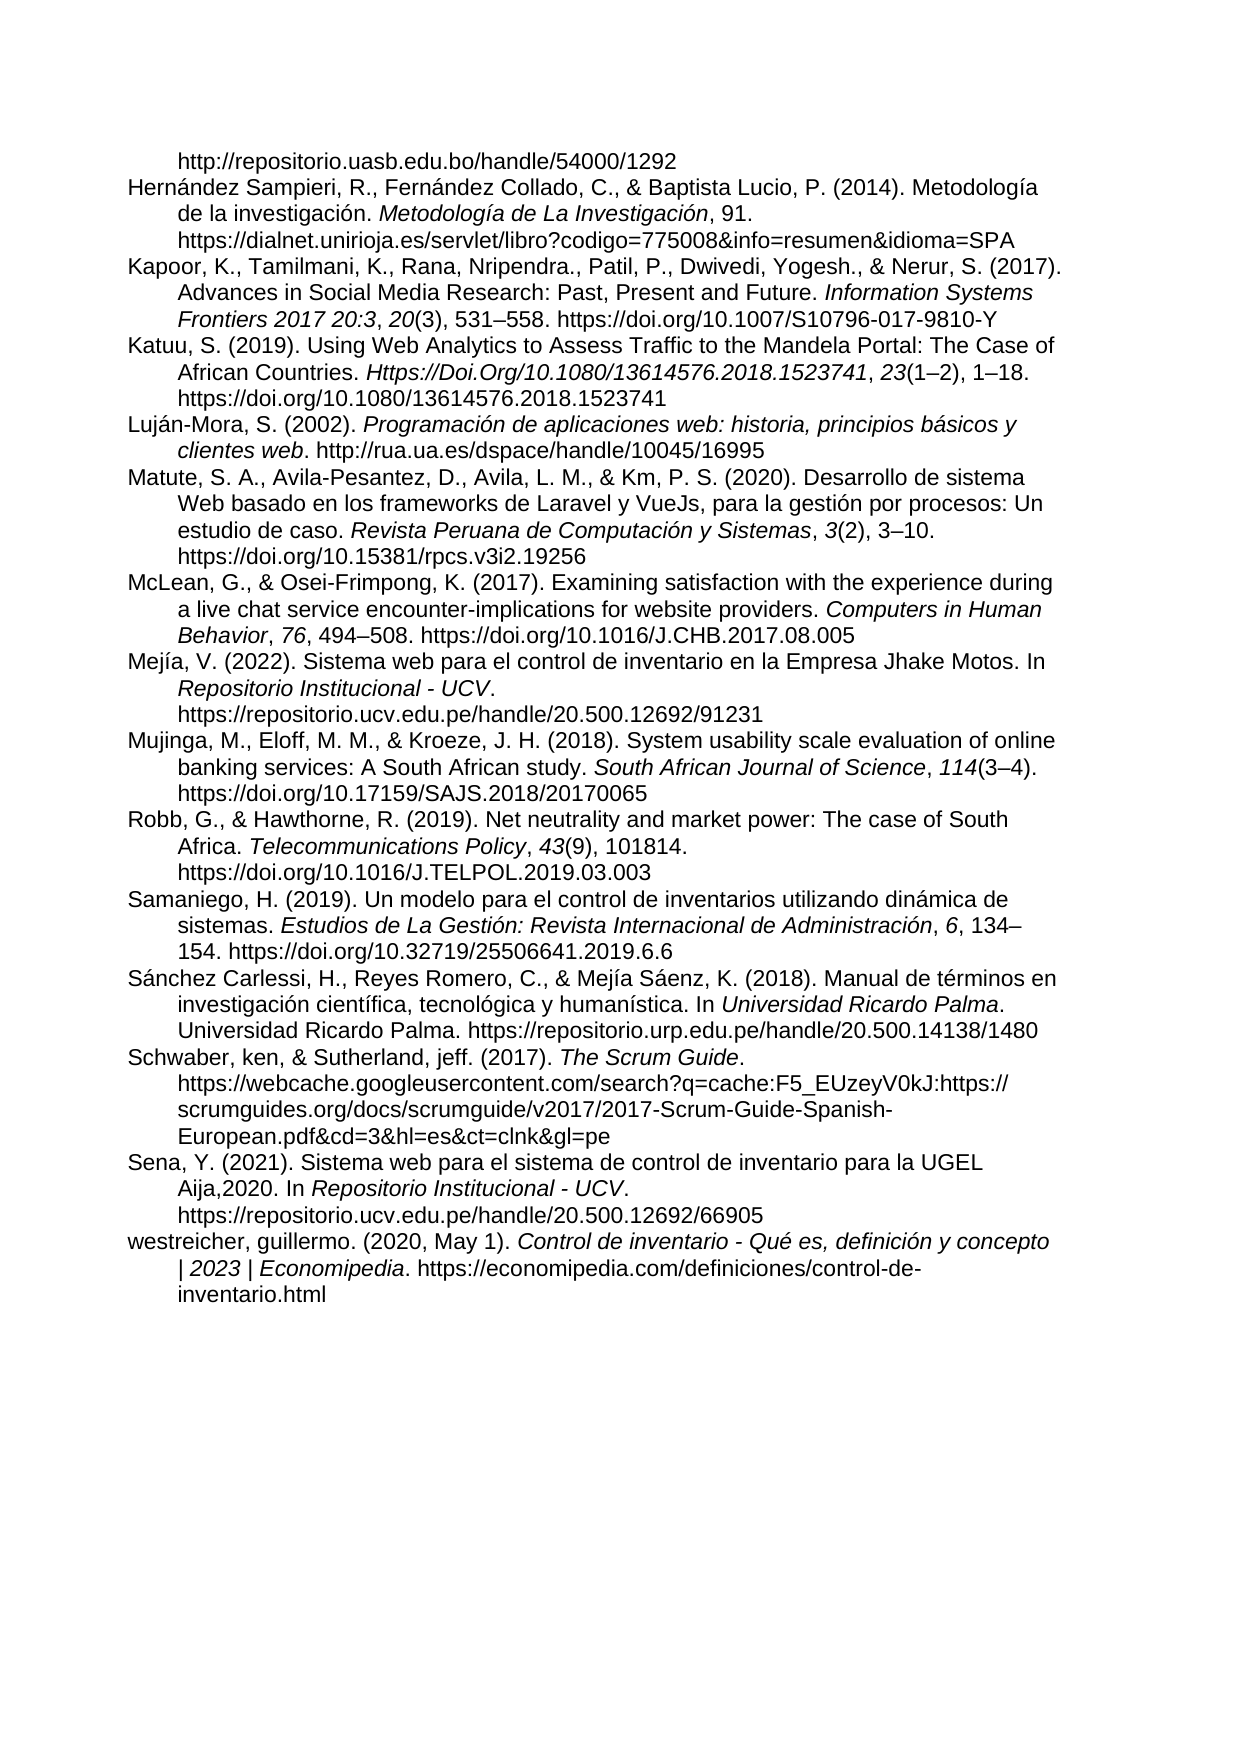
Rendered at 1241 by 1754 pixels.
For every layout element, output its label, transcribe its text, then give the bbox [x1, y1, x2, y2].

text Sánchez Carlessi, H., Reyes Romero, C., & Mejía Sáenz, K. (2018). Manual de términos en investigación científica, tecnológica y humanística. In Universidad Ricardo Palma. Universidad Ricardo Palma. https://repositorio.urp.edu.pe/handle/20.500.14138/1480 [127, 964, 1063, 1044]
text Mejía, V. (2022). Sistema web para el control de inventario en la Empresa Jhake Motos. In Repositorio Institucional - UCV. https://repositorio.ucv.edu.pe/handle/20.500.12692/91231 [127, 648, 1063, 727]
text Katuu, S. (2019). Using Web Analytics to Assess Traffic to the Mandela Portal: The Case of African Countries. Https://Doi.Org/10.1080/13614576.2018.1523741, 23(1–2), 1–18. https://doi.org/10.1080/13614576.2018.1523741 [127, 332, 1063, 411]
text Mujinga, M., Eloff, M. M., & Kroeze, J. H. (2018). System usability scale evaluation of online banking services: A South African study. South African Journal of Science, 114(3–4). https://doi.org/10.17159/SAJS.2018/20170065 [127, 727, 1063, 806]
text Kapoor, K., Tamilmani, K., Rana, Nripendra., Patil, P., Dwivedi, Yogesh., & Nerur, S. (2017). Advances in Social Media Research: Past, Present and Future. Information Systems Frontiers 2017 20:3, 20(3), 531–558. https://doi.org/10.1007/S10796-017-9810-Y [127, 253, 1063, 332]
text westreicher, guillermo. (2020, May 1). Control de inventario - Qué es, definición y concepto | 2023 | Economipedia. https://economipedia.com/definiciones/control-de-inventario.html [127, 1228, 1063, 1307]
text Samaniego, H. (2019). Un modelo para el control de inventarios utilizando dinámica de sistemas. Estudios de La Gestión: Revista Internacional de Administración, 6, 134–154. https://doi.org/10.32719/25506641.2019.6.6 [127, 886, 1063, 964]
text Luján-Mora, S. (2002). Programación de aplicaciones web: historia, principios básicos y clientes web. http://rua.ua.es/dspace/handle/10045/16995 [127, 411, 1063, 464]
text Matute, S. A., Avila-Pesantez, D., Avila, L. M., & Km, P. S. (2020). Desarrollo de sistema Web basado en los frameworks de Laravel y VueJs, para la gestión por procesos: Un estudio de caso. Revista Peruana de Computación y Sistemas, 3(2), 3–10. https://doi.org/10.15381/rpcs.v3i2.19256 [127, 464, 1063, 569]
text Hernández Sampieri, R., Fernández Collado, C., & Baptista Lucio, P. (2014). Metodología de la investigación. Metodología de La Investigación, 91. https://dialnet.unirioja.es/servlet/libro?codigo=775008&info=resumen&idioma=SPA [127, 174, 1063, 253]
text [127, 148, 1063, 174]
text McLean, G., & Osei-Frimpong, K. (2017). Examining satisfaction with the experience during a live chat service encounter-implications for website providers. Computers in Human Behavior, 76, 494–508. https://doi.org/10.1016/J.CHB.2017.08.005 [127, 569, 1063, 648]
text Robb, G., & Hawthorne, R. (2019). Net neutrality and market power: The case of South Africa. Telecommunications Policy, 43(9), 101814. https://doi.org/10.1016/J.TELPOL.2019.03.003 [127, 806, 1063, 886]
text Sena, Y. (2021). Sistema web para el sistema de control de inventario para la UGEL Aija,2020. In Repositorio Institucional - UCV. https://repositorio.ucv.edu.pe/handle/20.500.12692/66905 [127, 1149, 1063, 1228]
text Schwaber, ken, & Sutherland, jeff. (2017). The Scrum Guide. https://webcache.googleusercontent.com/search?q=cache:F5_EUzeyV0kJ:https://scrumguides.org/docs/scrumguide/v2017/2017-Scrum-Guide-Spanish-European.pdf&cd=3&hl=es&ct=clnk&gl=pe [127, 1044, 1063, 1149]
